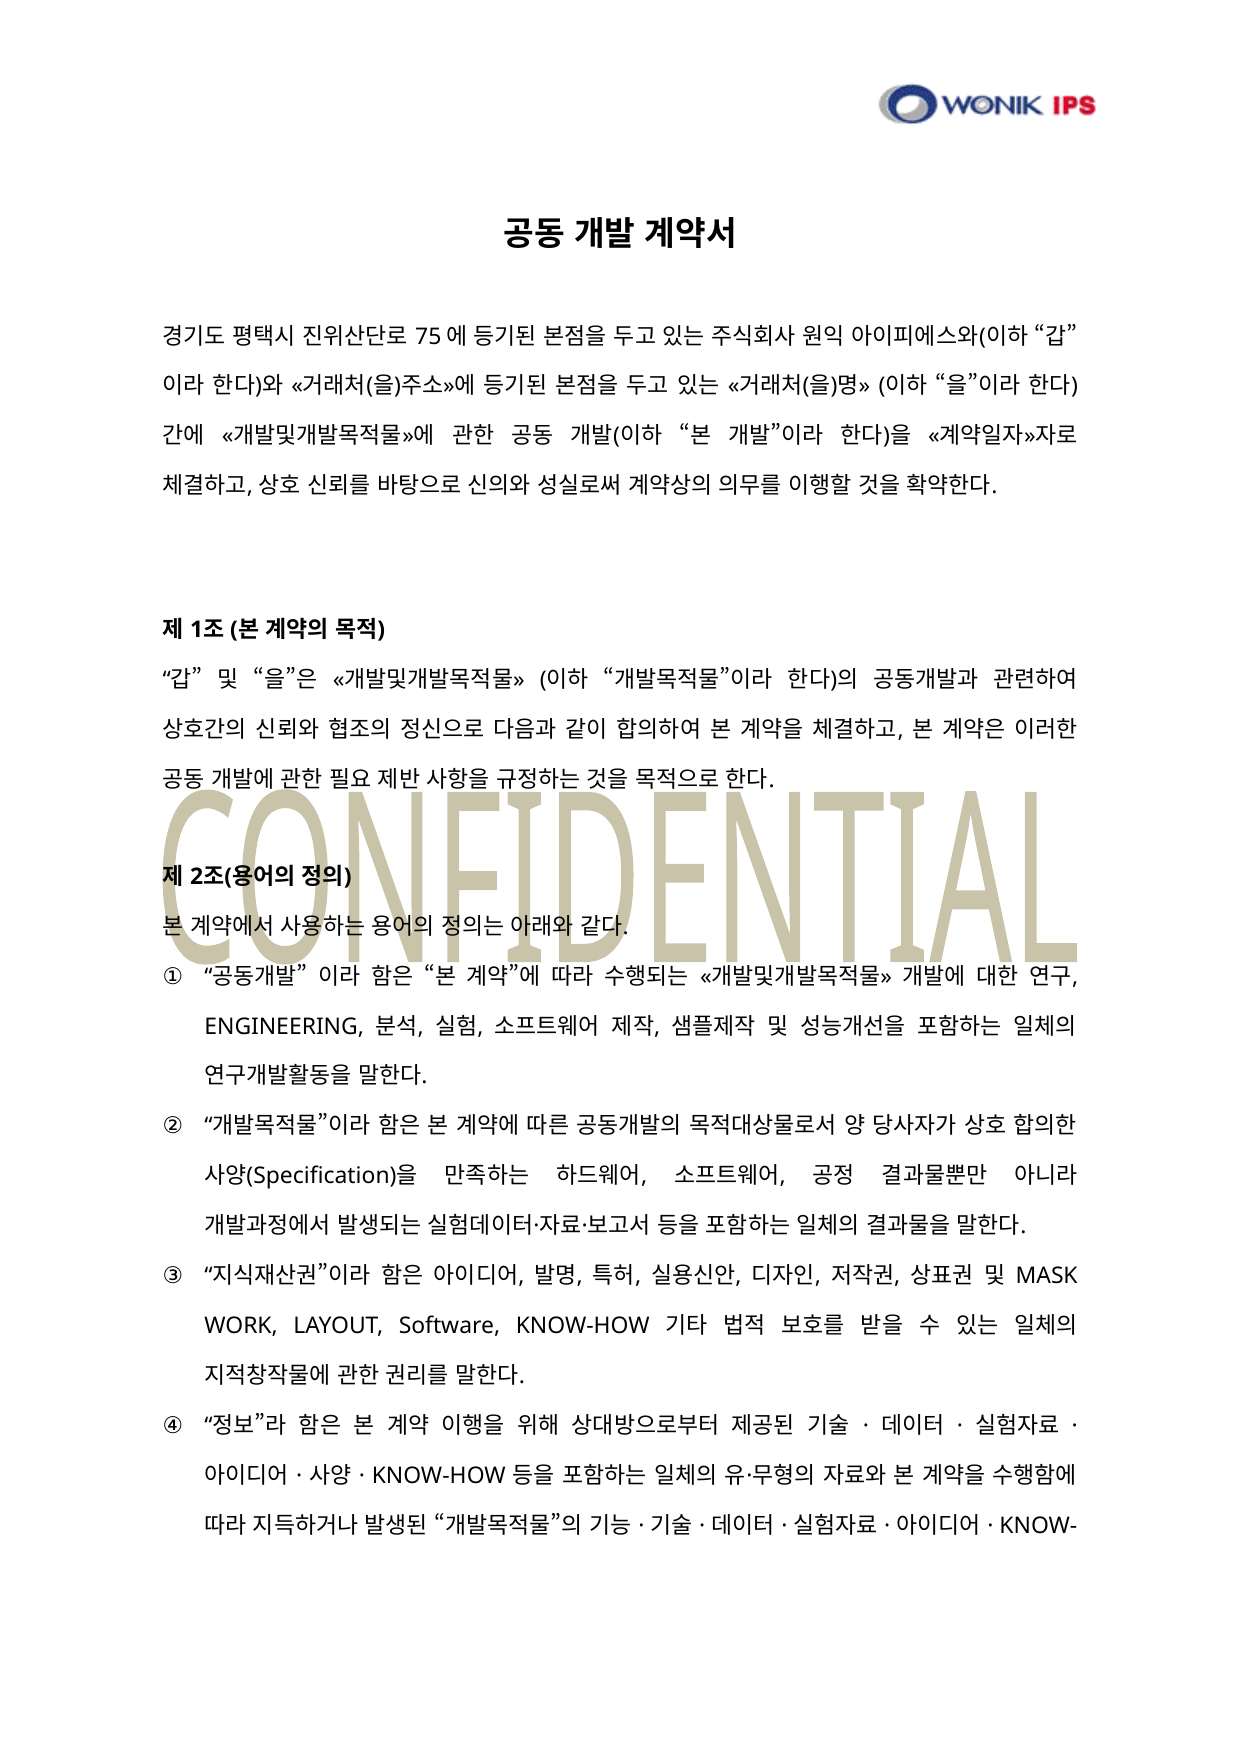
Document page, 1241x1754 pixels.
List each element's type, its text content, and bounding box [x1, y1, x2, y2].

list “지식재산권”이라 함은 아이디어, 발명, 특허, 실용신안, 디자인, 저작권, 상표권 및 MASK WORK, LAYOUT, Software, KNOW-HOW 기타 법적 보호를 받을 수 있는 일체의 지적창작물에 관한 권리를 말한다. [162, 1257, 1078, 1390]
list “개발목적물”이라 함은 본 계약에 따른 공동개발의 목적대상물로서 양 당사자가 상호 합의한 사양(Specification)을 만족하는 하드웨어, 소프트웨어, 공정 결과물뿐만 아니라 개발과정에서 발생되는 실험데이터·자료·보고서 등을 포함하는 일체의 결과물을 말한다. [162, 1107, 1078, 1241]
text 경기도 평택시 진위산단로 75에 등기된 본점을 두고 있는 주식회사 원익 아이피에스와(이하 “갑”이라 한다)와 «거래처(을)주소»에 등기된 본점을 두고 있는 «거래처(을)명» (이하 “을”이라 한다) 간에 «개발및개발목적물»에 관한 공동 개발(이하 “본 개발”이라 한다)을 «계약일자»자로 체결하고, 상호 신뢰를 바탕으로 신의와 성실로써 계약상의 의무를 이행할 것을 확약한다. [162, 317, 1078, 501]
text “갑” 및 “을”은 «개발및개발목적물» (이하 “개발목적물”이라 한다)의 공동개발과 관련하여 상호간의 신뢰와 협조의 정신으로 다음과 같이 합의하여 본 계약을 체결하고, 본 계약은 이러한 공동 개발에 관한 필요 제반 사항을 규정하는 것을 목적으로 한다. [162, 661, 1078, 794]
list “공동개발” 이라 함은 “본 계약”에 따라 수행되는 «개발및개발목적물» 개발에 대한 연구, ENGINEERING, 분석, 실험, 소프트웨어 제작, 샘플제작 및 성능개선을 포함하는 일체의 연구개발활동을 말한다. [162, 958, 1078, 1091]
text 공동 개발 계약서 [162, 207, 1078, 255]
list (용어의 정의) [162, 858, 1078, 891]
text 본 계약에서 사용하는 용어의 정의는 아래와 같다. [162, 908, 1078, 941]
list (본 계약의 목적) [162, 611, 1078, 644]
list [162, 1407, 1078, 1540]
